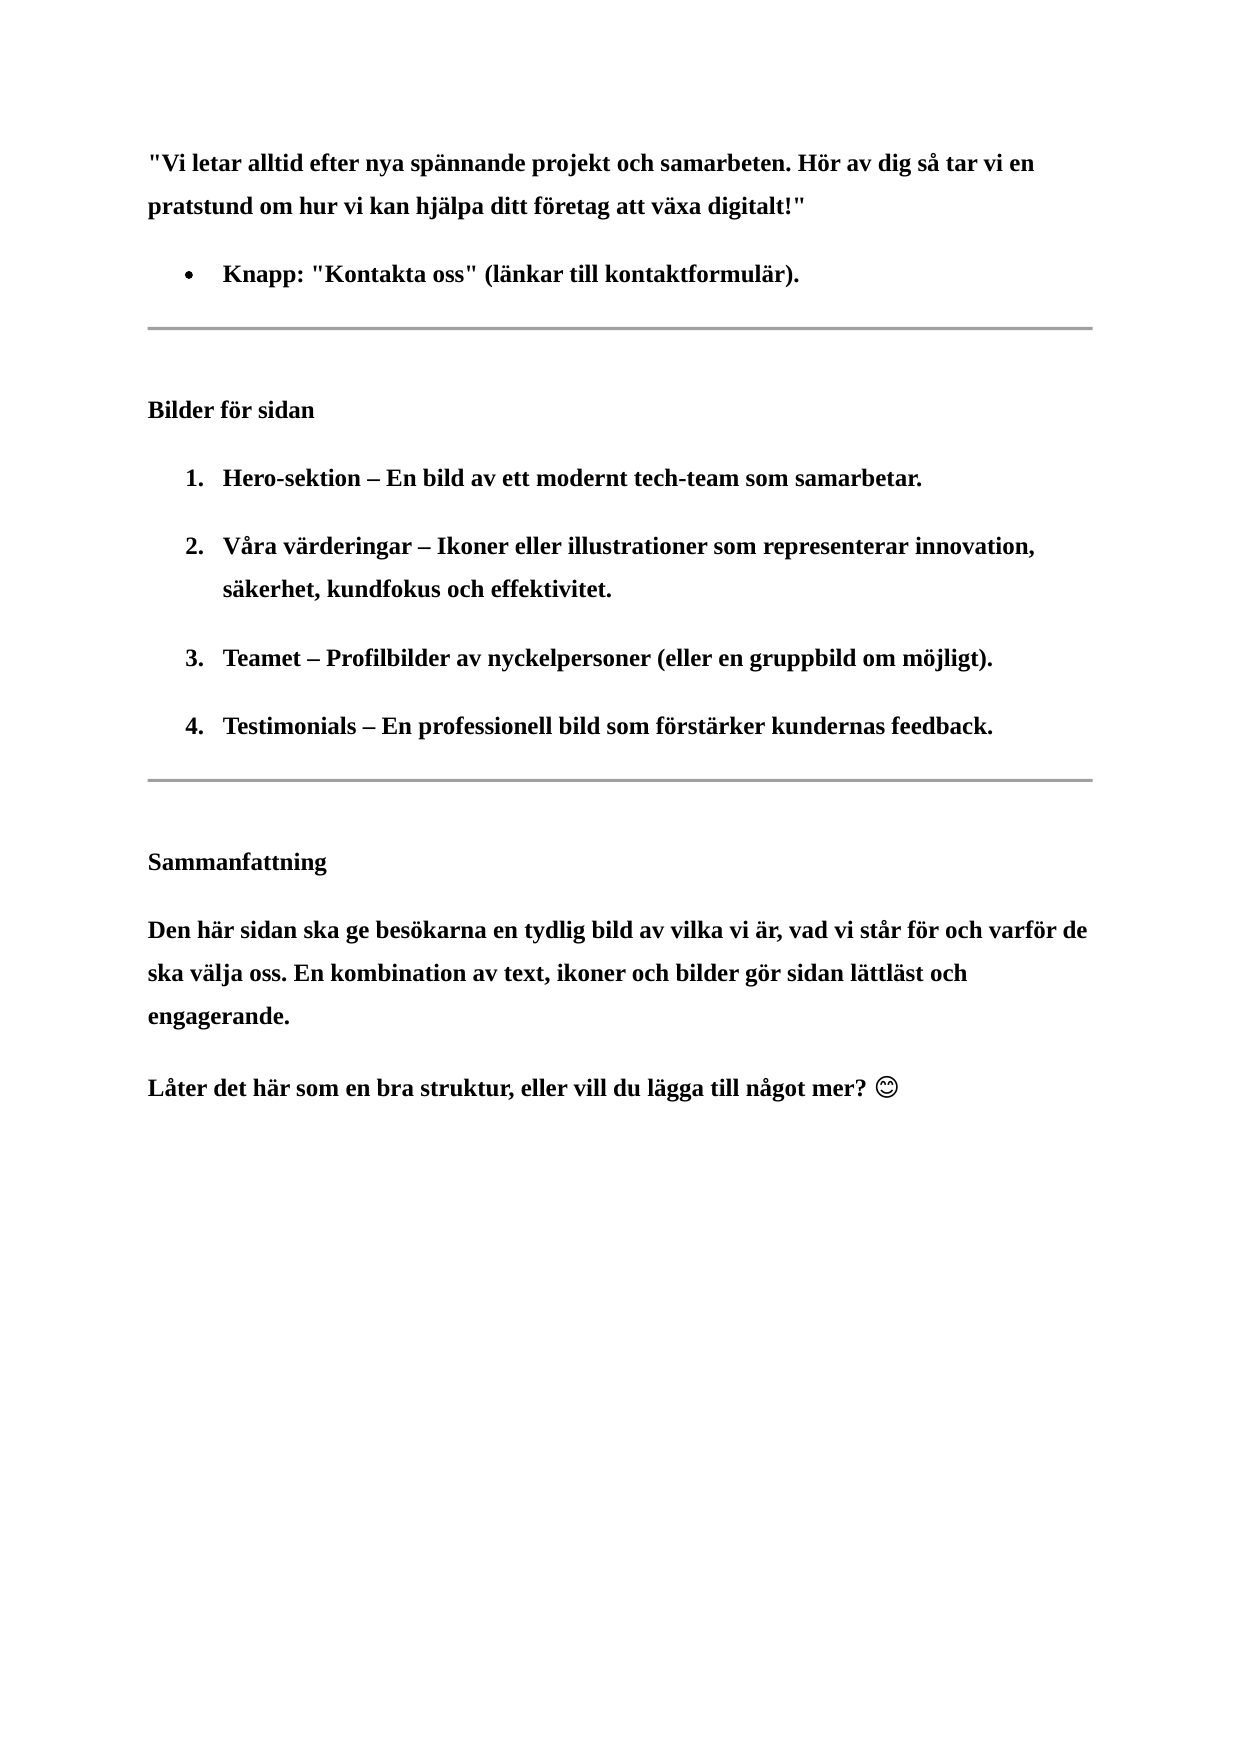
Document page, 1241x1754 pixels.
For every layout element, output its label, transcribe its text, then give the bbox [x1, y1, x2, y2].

text Sammanfattning [148, 847, 1093, 876]
list Hero-sektion – En bild av ett modernt tech-team som samarbetar. [185, 463, 1093, 492]
list Våra värderingar – Ikoner eller illustrationer som representerar innovation, säkerhet, kundfokus och effektivitet. [185, 531, 1093, 603]
list Knapp: "Kontakta oss" (länkar till kontaktformulär). [185, 259, 1093, 288]
list Testimonials – En professionell bild som förstärker kundernas feedback. [185, 711, 1093, 739]
text "Vi letar alltid efter nya spännande projekt och samarbeten. Hör av dig så tar vi en pratstund om hur vi kan hjälpa ditt företag att växa digitalt!" [148, 148, 1093, 219]
list Teamet – Profilbilder av nyckelpersoner (eller en gruppbild om möjligt). [185, 643, 1093, 671]
text Bilder för sidan [148, 395, 1093, 424]
text Låter det här som en bra struktur, eller vill du lägga till något mer? 😊 [148, 1069, 1093, 1103]
text Den här sidan ska ge besökarna en tydlig bild av vilka vi är, vad vi står för och varför de ska välja oss. En kombination av text, ikoner och bilder gör sidan lättläst och engagerande. [148, 915, 1093, 1030]
